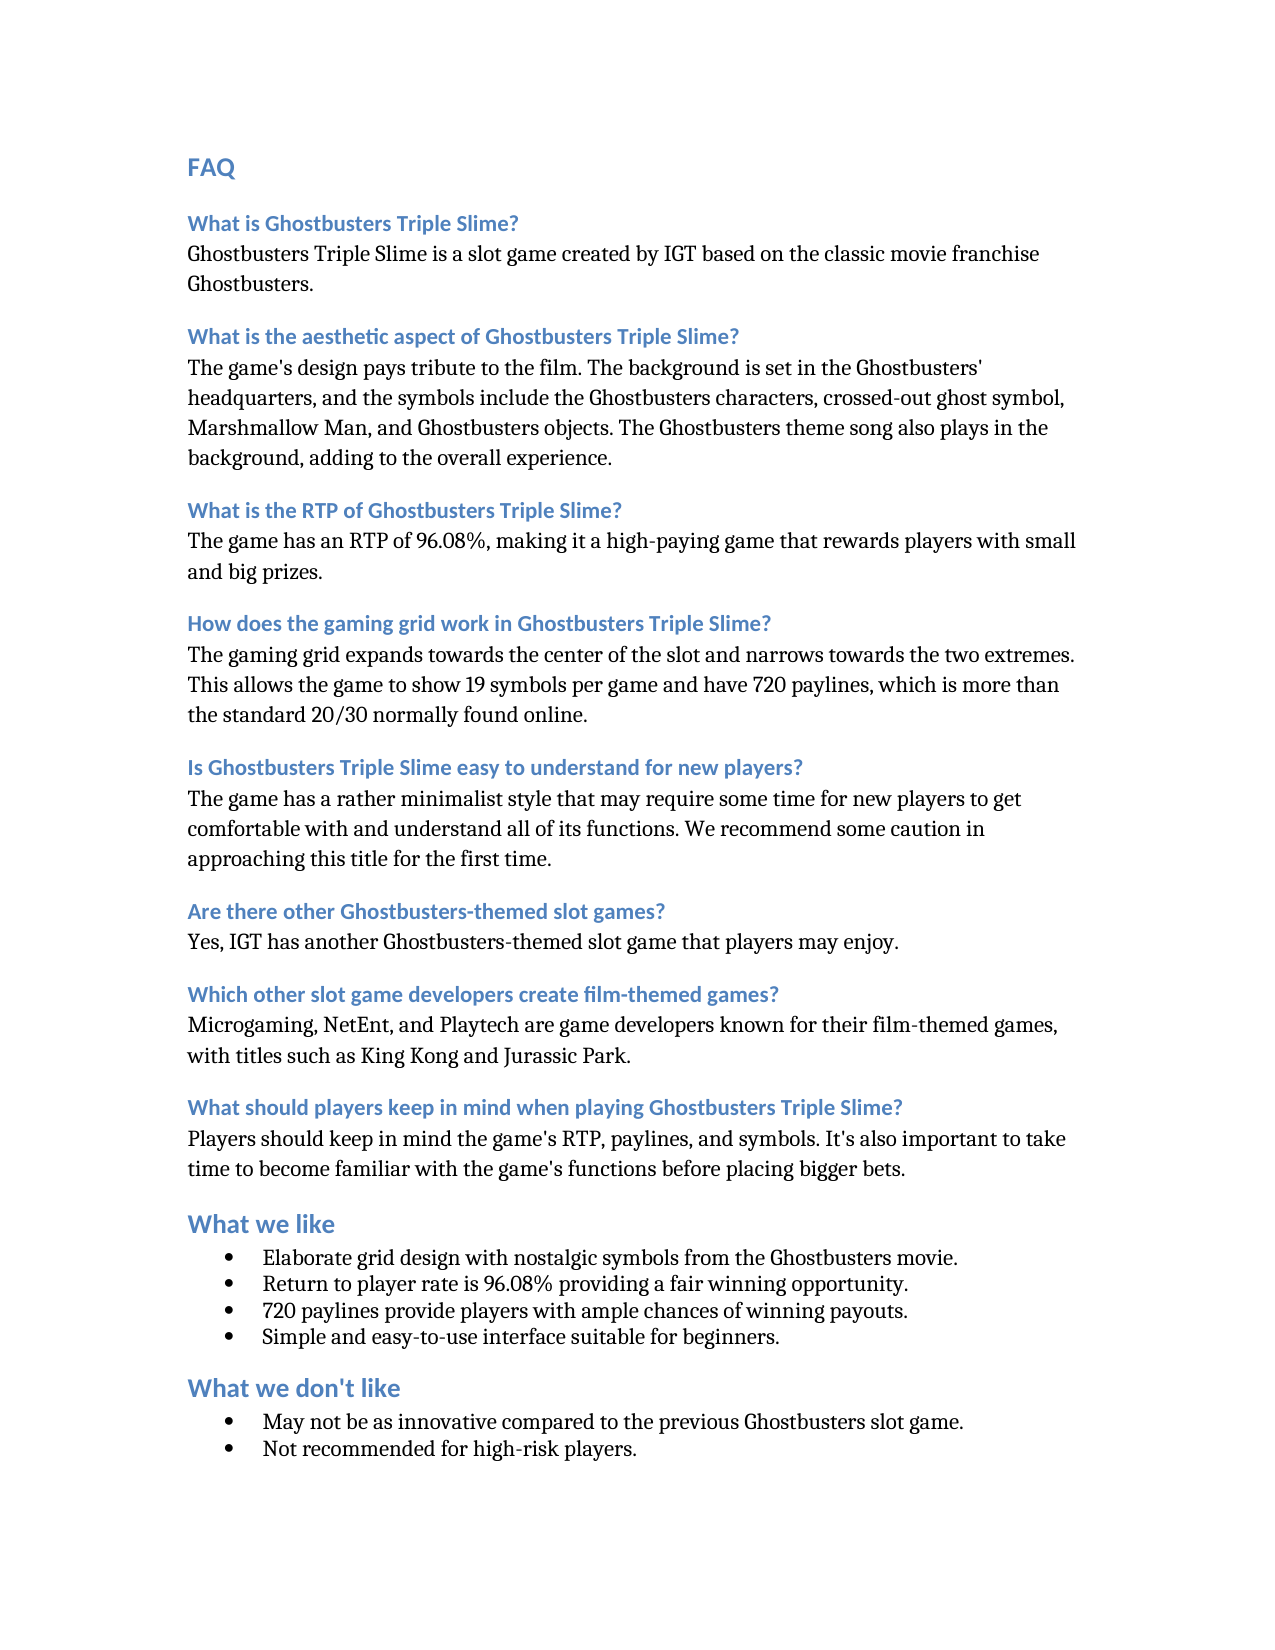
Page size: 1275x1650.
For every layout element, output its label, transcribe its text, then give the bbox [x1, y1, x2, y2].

text Ghostbusters Triple Slime is a slot game created by IGT based on the classic movie franchise Ghostbusters. [187, 241, 1087, 297]
list May not be as innovative compared to the previous Ghostbusters slot game. [225, 1409, 1087, 1435]
list Simple and easy-to-use interface suitable for beginners. [225, 1324, 1087, 1350]
list 720 paylines provide players with ample chances of winning payouts. [225, 1297, 1087, 1324]
subtitle What should players keep in mind when playing Ghostbusters Triple Slime? [187, 1093, 1087, 1121]
text The game's design pays tribute to the film. The background is set in the Ghostbusters' headquarters, and the symbols include the Ghostbusters characters, crossed-out ghost symbol, Marshmallow Man, and Ghostbusters objects. The Ghostbusters theme song also plays in the background, adding to the overall experience. [187, 354, 1087, 471]
subtitle What we like [187, 1207, 1087, 1240]
subtitle How does the gaming grid work in Ghostbusters Triple Slime? [187, 609, 1087, 637]
subtitle FAQ [187, 150, 1087, 183]
text Microgaming, NetEnt, and Playtech are game developers known for their film-themed games, with titles such as King Kong and Jurassic Park. [187, 1012, 1087, 1069]
text Players should keep in mind the game's RTP, paylines, and symbols. It's also important to take time to become familiar with the game's functions before placing bigger bets. [187, 1126, 1087, 1182]
subtitle What we don't like [187, 1371, 1087, 1404]
subtitle What is Ghostbusters Triple Slime? [187, 209, 1087, 237]
text The game has a rather minimalist style that may require some time for new players to get comfortable with and understand all of its functions. We recommend some caution in approaching this title for the first time. [187, 785, 1087, 872]
text The game has an RTP of 96.08%, making it a high-paying game that rewards players with small and big prizes. [187, 528, 1087, 585]
list Return to player rate is 96.08% providing a fair winning opportunity. [225, 1271, 1087, 1297]
subtitle Which other slot game developers create film-themed games? [187, 980, 1087, 1008]
subtitle What is the aesthetic aspect of Ghostbusters Triple Slime? [187, 322, 1087, 350]
subtitle Are there other Ghostbusters-themed slot games? [187, 897, 1087, 925]
list Not recommended for high-risk players. [225, 1435, 1087, 1462]
subtitle What is the RTP of Ghostbusters Triple Slime? [187, 496, 1087, 524]
subtitle Is Ghostbusters Triple Slime easy to understand for new players? [187, 753, 1087, 781]
list Elaborate grid design with nostalgic symbols from the Ghostbusters movie. [225, 1245, 1087, 1271]
text Yes, IGT has another Ghostbusters-themed slot game that players may enjoy. [187, 929, 1087, 955]
text The gaming grid expands towards the center of the slot and narrows towards the two extremes. This allows the game to show 19 symbols per game and have 720 paylines, which is more than the standard 20/30 normally found online. [187, 642, 1087, 728]
